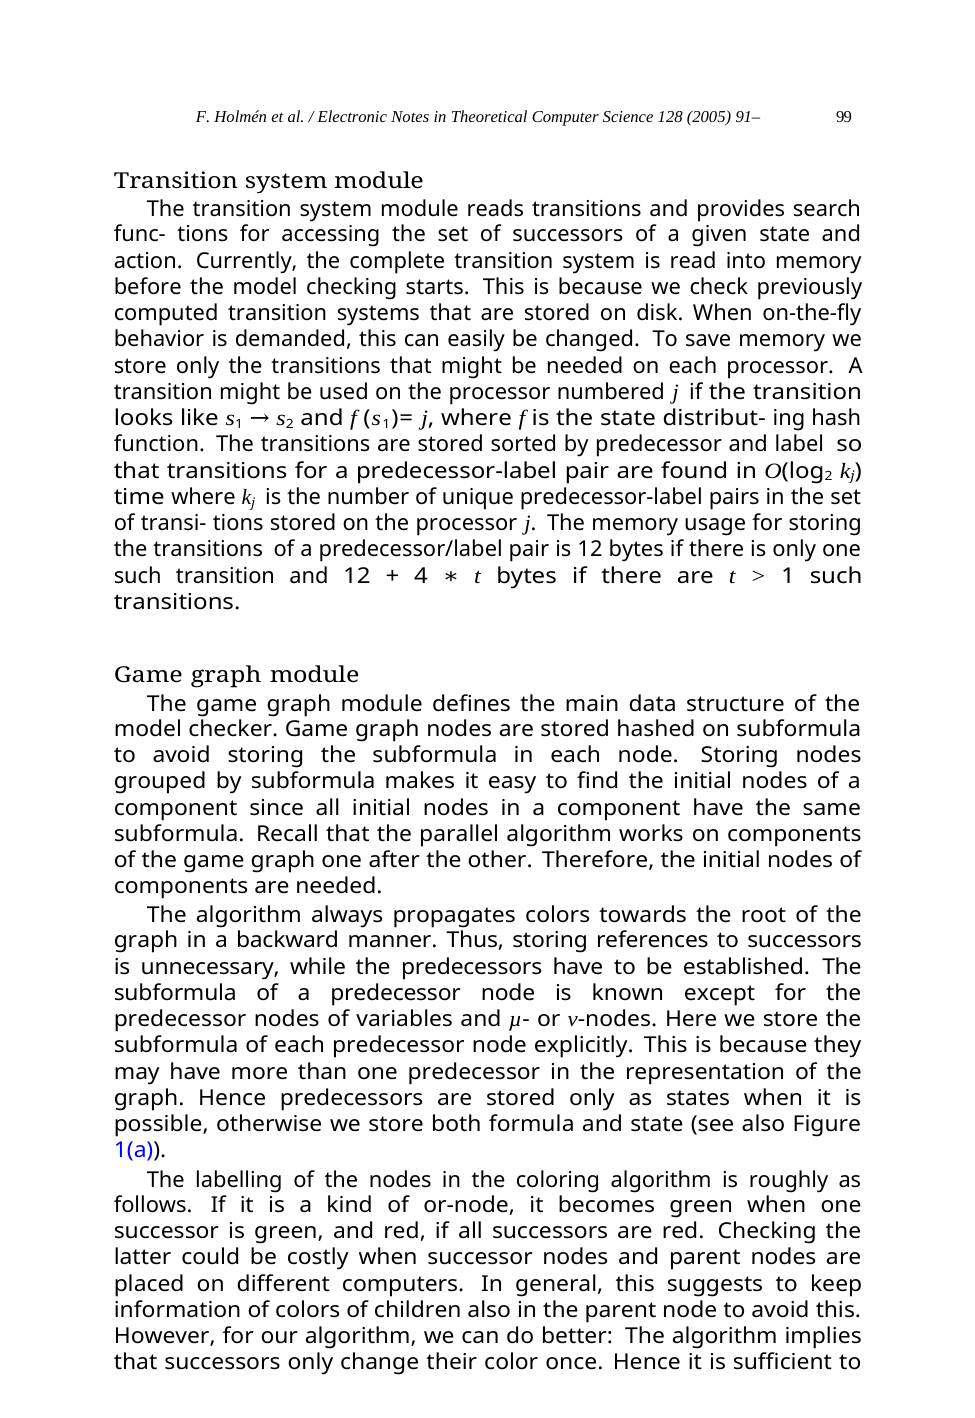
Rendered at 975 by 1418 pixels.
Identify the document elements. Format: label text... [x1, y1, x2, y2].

text The algorithm always propagates colors towards the root of the graph in a backward manner. Thus, storing references to successors is unnecessary, while the predecessors have to be established. The subformula of a predecessor node is known except for the predecessor nodes of variables and µ- or ν-nodes. Here we store the subformula of each predecessor node explicitly. This is because they may have more than one predecessor in the representation of the graph. Hence predecessors are stored only as states when it is possible, otherwise we store both formula and state (see also Figure 1(a)). [113, 902, 862, 1164]
text Transition system module [113, 168, 875, 193]
text The game graph module defines the main data structure of the model checker. Game graph nodes are stored hashed on subformula to avoid storing the subformula in each node. Storing nodes grouped by subformula makes it easy to find the initial nodes of a component since all initial nodes in a component have the same subformula. Recall that the parallel algorithm works on components of the game graph one after the other. Therefore, the initial nodes of components are needed. [113, 690, 862, 900]
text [113, 1166, 862, 1376]
text Game graph module [113, 663, 875, 688]
text The transition system module reads transitions and provides search func- tions for accessing the set of successors of a given state and action. Currently, the complete transition system is read into memory before the model checking starts. This is because we check previously computed transition systems that are stored on disk. When on-the-fly behavior is demanded, this can easily be changed. To save memory we store only the transitions that might be needed on each processor. A transition might be used on the processor numbered j if the transition looks like s1 → s2 and f (s1)= j, where f is the state distribut- ing hash function. The transitions are stored sorted by predecessor and label so that transitions for a predecessor-label pair are found in O(log2 kj) time where kj is the number of unique predecessor-label pairs in the set of transi- tions stored on the processor j. The memory usage for storing the transitions of a predecessor/label pair is 12 bytes if there is only one such transition and 12 + 4 ∗ t bytes if there are t > 1 such transitions. [113, 196, 862, 616]
